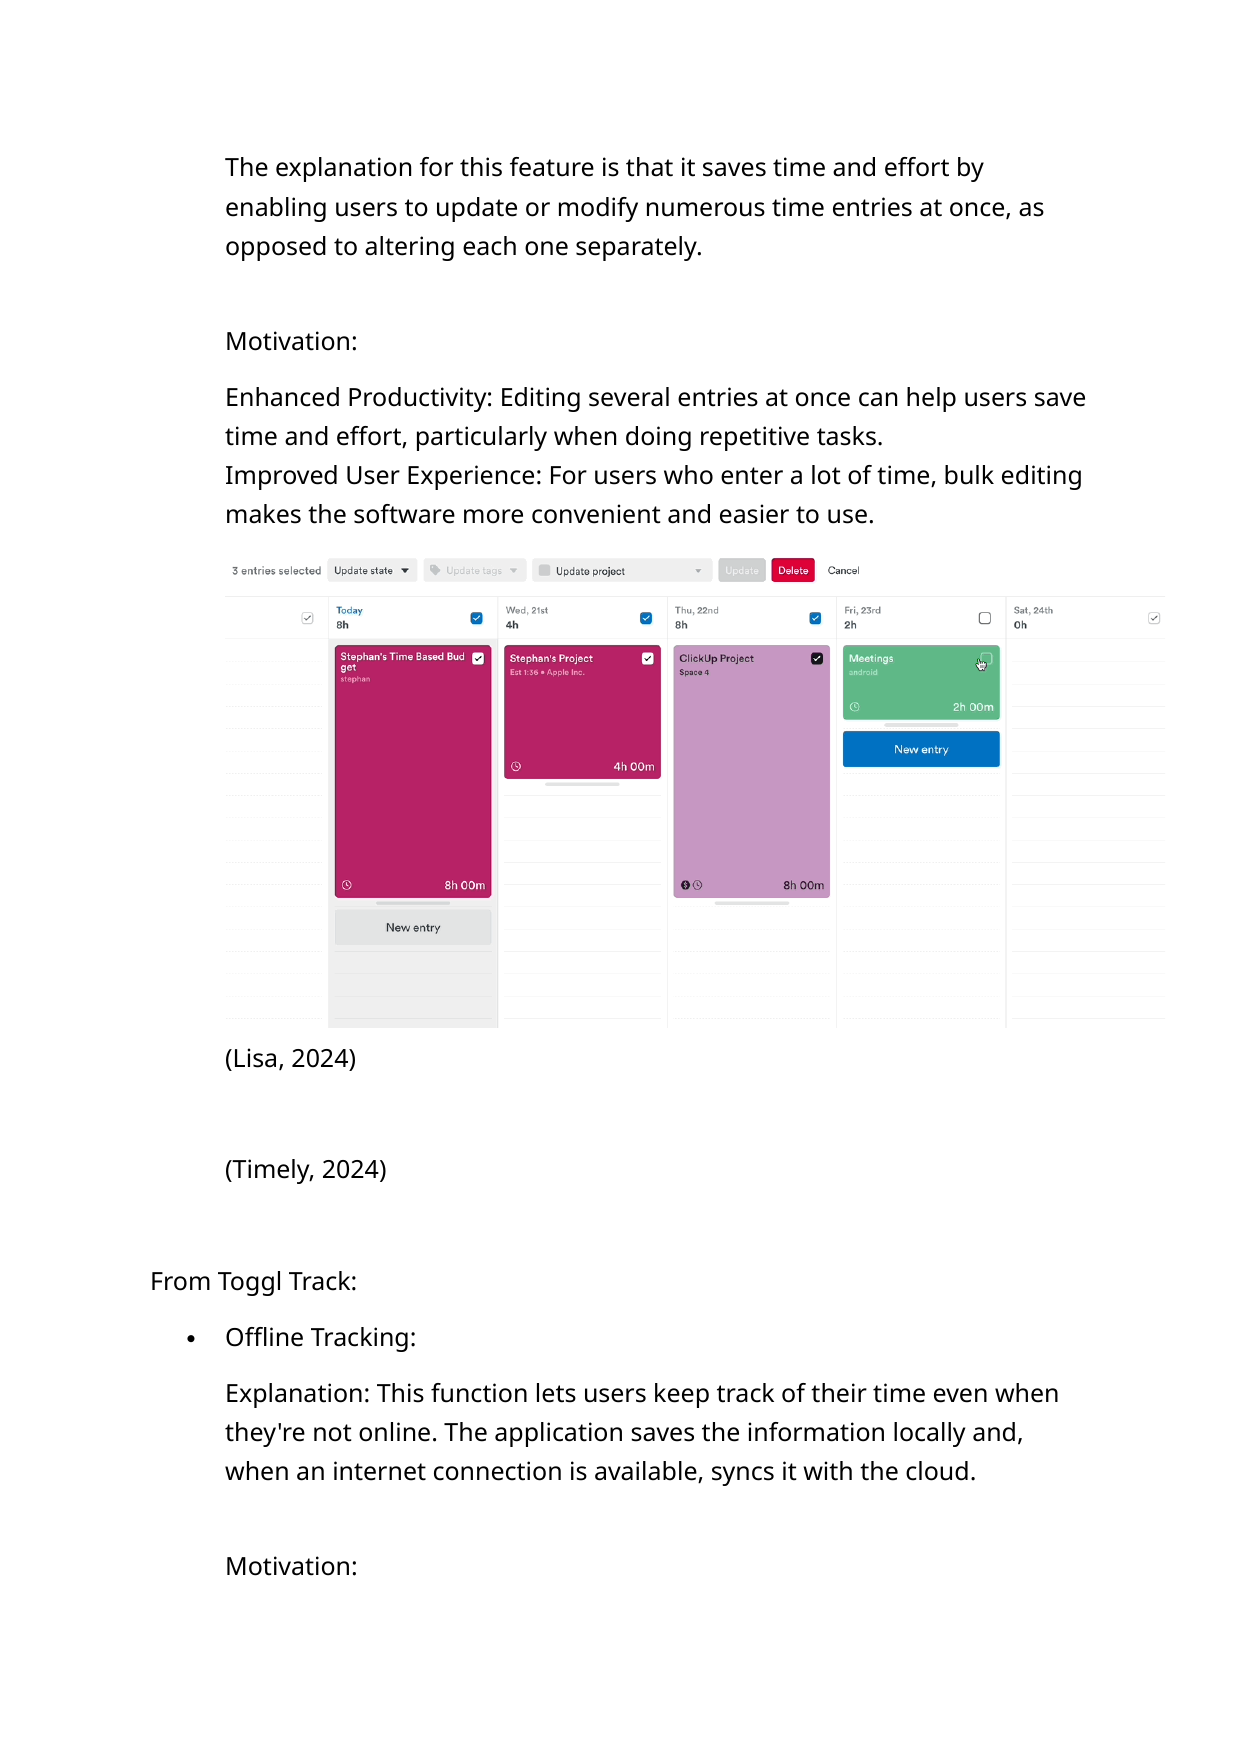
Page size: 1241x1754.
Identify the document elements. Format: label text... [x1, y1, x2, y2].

text From Toggl Track: [150, 1263, 1090, 1298]
text Enhanced Productivity: Editing several entries at once can help users save time and effort, particularly when doing repetitive tasks. Improved User Experience: For users who enter a lot of time, bulk editing makes the software more convenient and easier to use. [225, 379, 1090, 531]
text Motivation: [225, 1548, 1090, 1583]
picture [225, 552, 1166, 1028]
text The explanation for this feature is that it saves time and effort by enabling users to update or modify numerous time entries at once, as opposed to altering each one separately. [225, 150, 1090, 302]
list Offline Tracking: [187, 1319, 1090, 1353]
text Motivation: [225, 323, 1090, 357]
text Explanation: This function lets users keep track of their time even when they're not online. The application saves the information locally and, when an internet connection is available, syncs it with the cloud. [225, 1375, 1090, 1527]
